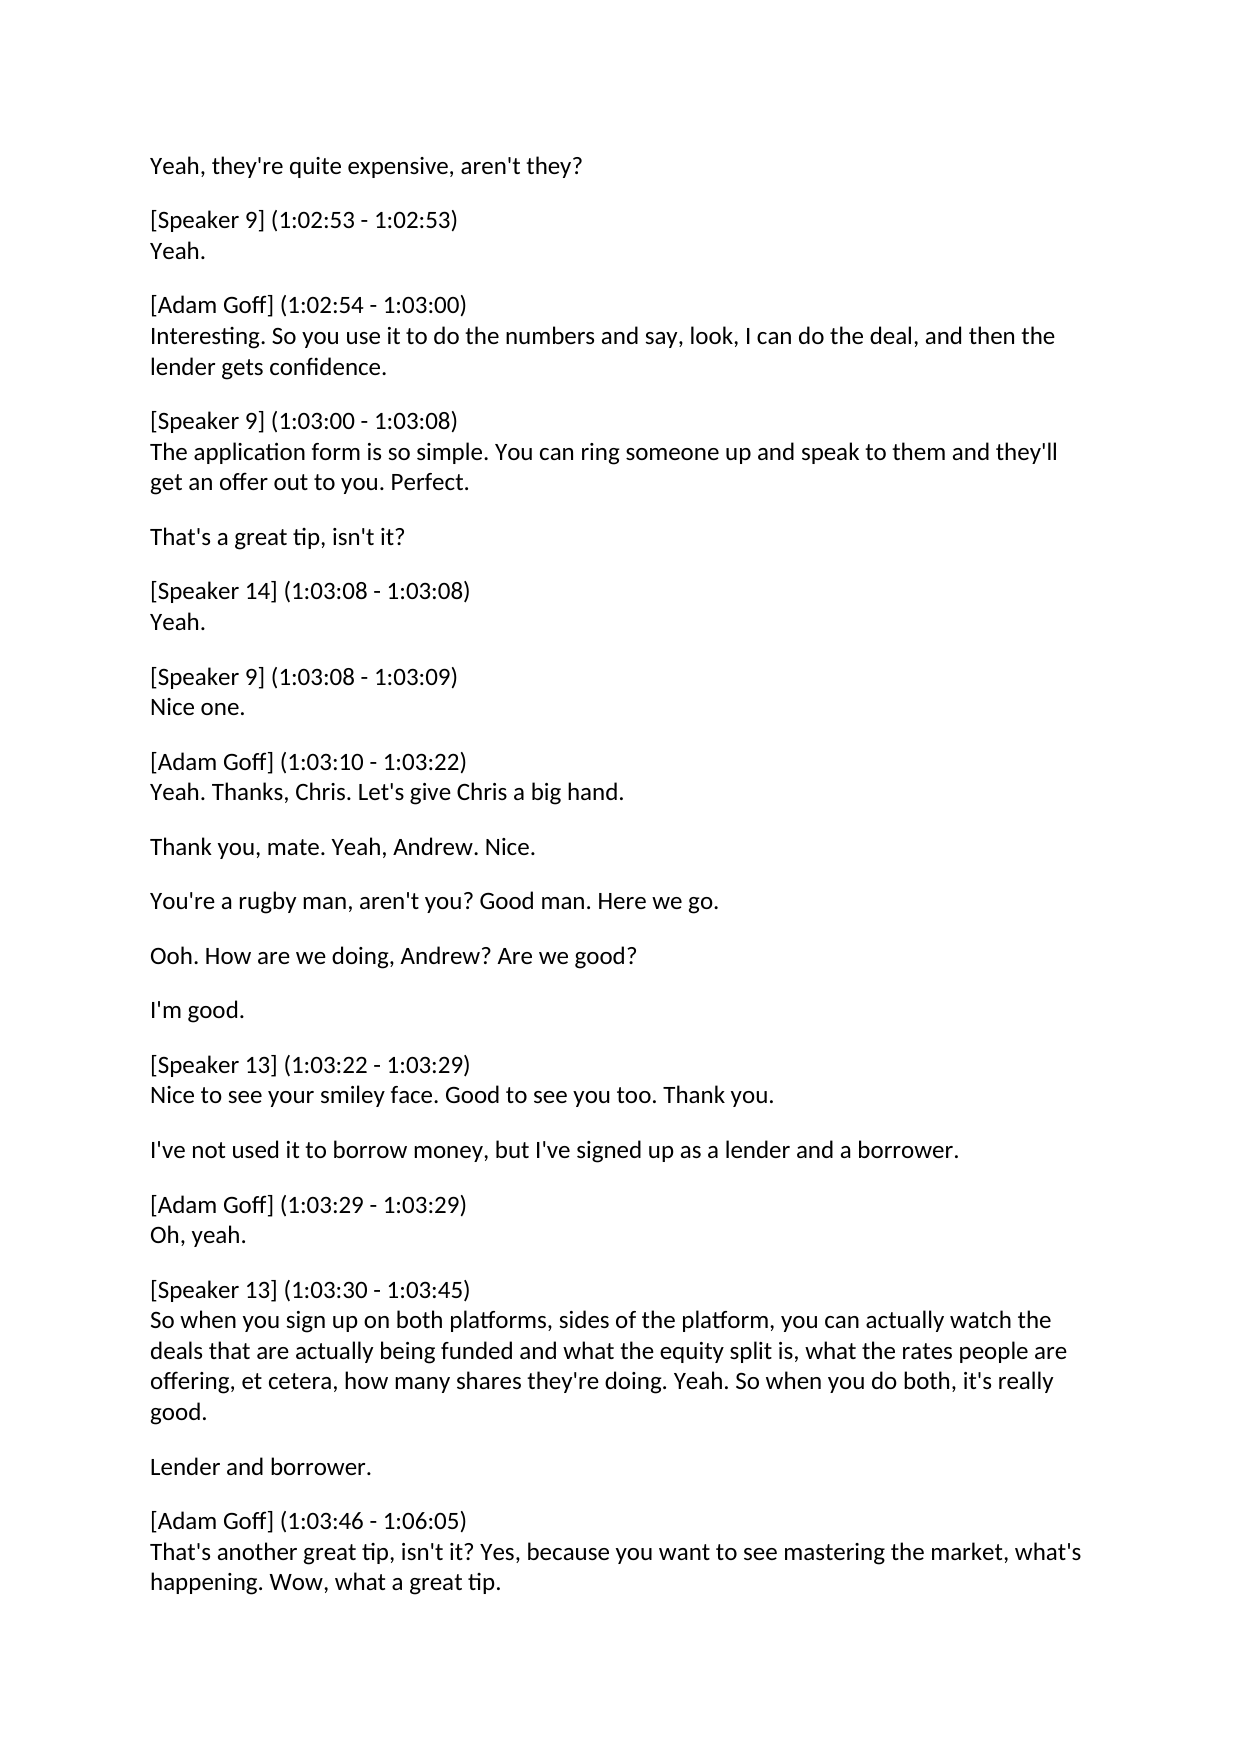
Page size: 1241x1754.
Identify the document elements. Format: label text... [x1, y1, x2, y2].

text So when you sign up on both platforms, sides of the platform, you can actually watch the deals that are actually being funded and what the equity split is, what the rates people are offering, et cetera, how many shares they're doing. Yeah. So when you do both, it's really good. [150, 1304, 1090, 1427]
text Yeah. [150, 606, 1090, 637]
text [Speaker 9] (1:03:08 - 1:03:09) [150, 661, 1090, 691]
text The application form is so simple. You can ring someone up and speak to them and they'll get an offer out to you. Perfect. [150, 436, 1090, 497]
text [Adam Goff] (1:03:10 - 1:03:22) [150, 746, 1090, 776]
text [Adam Goff] (1:02:54 - 1:03:00) [150, 290, 1090, 320]
text Lender and borrower. [150, 1451, 1090, 1481]
text Yeah, they're quite expensive, aren't they? [150, 150, 1090, 181]
text [Speaker 9] (1:02:53 - 1:02:53) [150, 204, 1090, 235]
text Oh, yeah. [150, 1219, 1090, 1250]
text Ooh. How are we doing, Andrew? Are we good? [150, 940, 1090, 971]
text Nice one. [150, 691, 1090, 722]
text Yeah. [150, 235, 1090, 266]
text [Speaker 13] (1:03:22 - 1:03:29) [150, 1049, 1090, 1080]
text I've not used it to borrow money, but I've signed up as a lender and a borrower. [150, 1134, 1090, 1165]
text That's a great tip, isn't it? [150, 521, 1090, 551]
text [Speaker 13] (1:03:30 - 1:03:45) [150, 1274, 1090, 1304]
text Thank you, mate. Yeah, Andrew. Nice. [150, 831, 1090, 861]
text [Adam Goff] (1:03:29 - 1:03:29) [150, 1189, 1090, 1219]
text That's another great tip, isn't it? Yes, because you want to see mastering the market, what's happening. Wow, what a great tip. [150, 1536, 1090, 1597]
text [Speaker 14] (1:03:08 - 1:03:08) [150, 576, 1090, 606]
text Interesting. So you use it to do the numbers and say, look, I can do the deal, and then the lender gets confidence. [150, 320, 1090, 381]
text [Speaker 9] (1:03:00 - 1:03:08) [150, 405, 1090, 436]
text [Adam Goff] (1:03:46 - 1:06:05) [150, 1505, 1090, 1536]
text Nice to see your smiley face. Good to see you too. Thank you. [150, 1080, 1090, 1110]
text You're a rugby man, aren't you? Good man. Here we go. [150, 885, 1090, 916]
text I'm good. [150, 994, 1090, 1025]
text Yeah. Thanks, Chris. Let's give Chris a big hand. [150, 776, 1090, 807]
